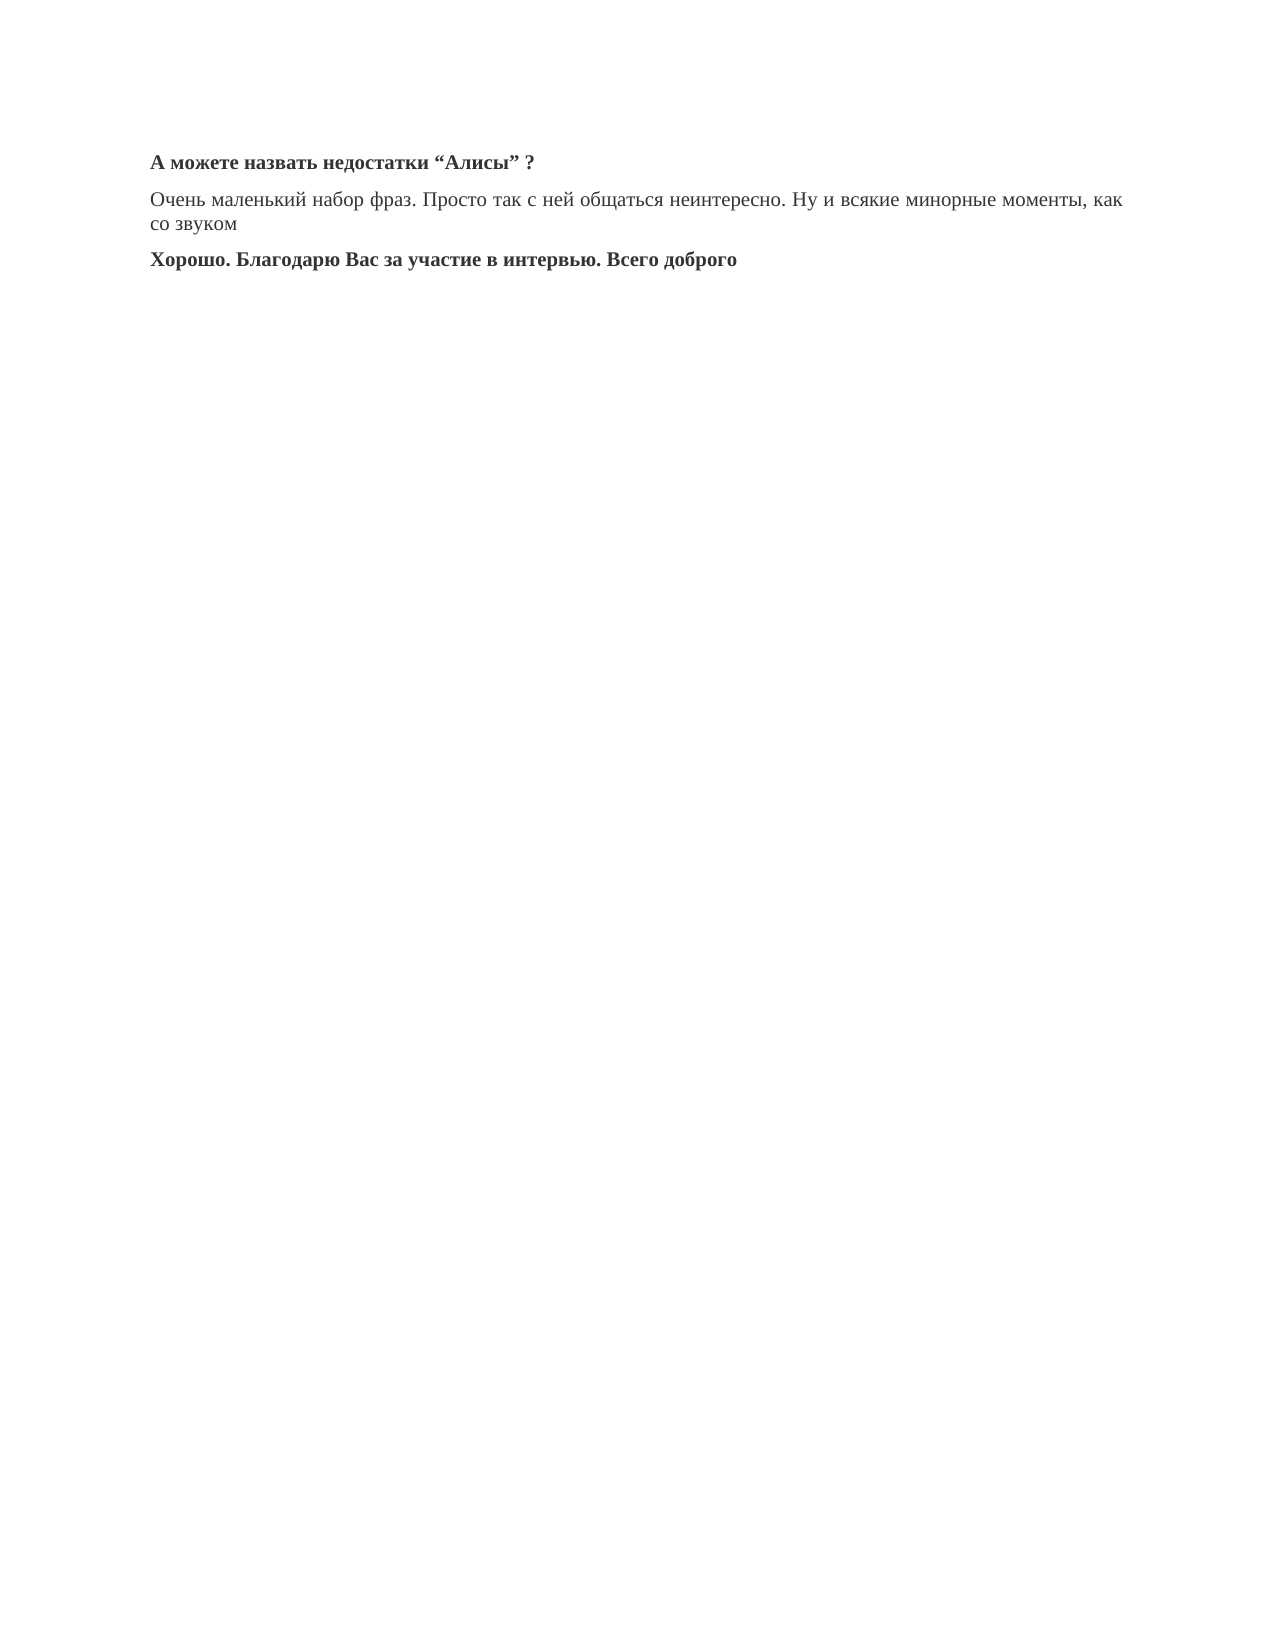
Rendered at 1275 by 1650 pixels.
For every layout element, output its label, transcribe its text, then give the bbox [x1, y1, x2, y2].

text Хорошо. Благодарю Вас за участие в интервью. Всего доброго [150, 247, 1125, 271]
text Очень маленький набор фраз. Просто так с ней общаться неинтересно. Ну и всякие минорные моменты, как со звуком [150, 187, 1125, 235]
text А можете назвать недостатки “Алисы” ? [150, 150, 1125, 174]
